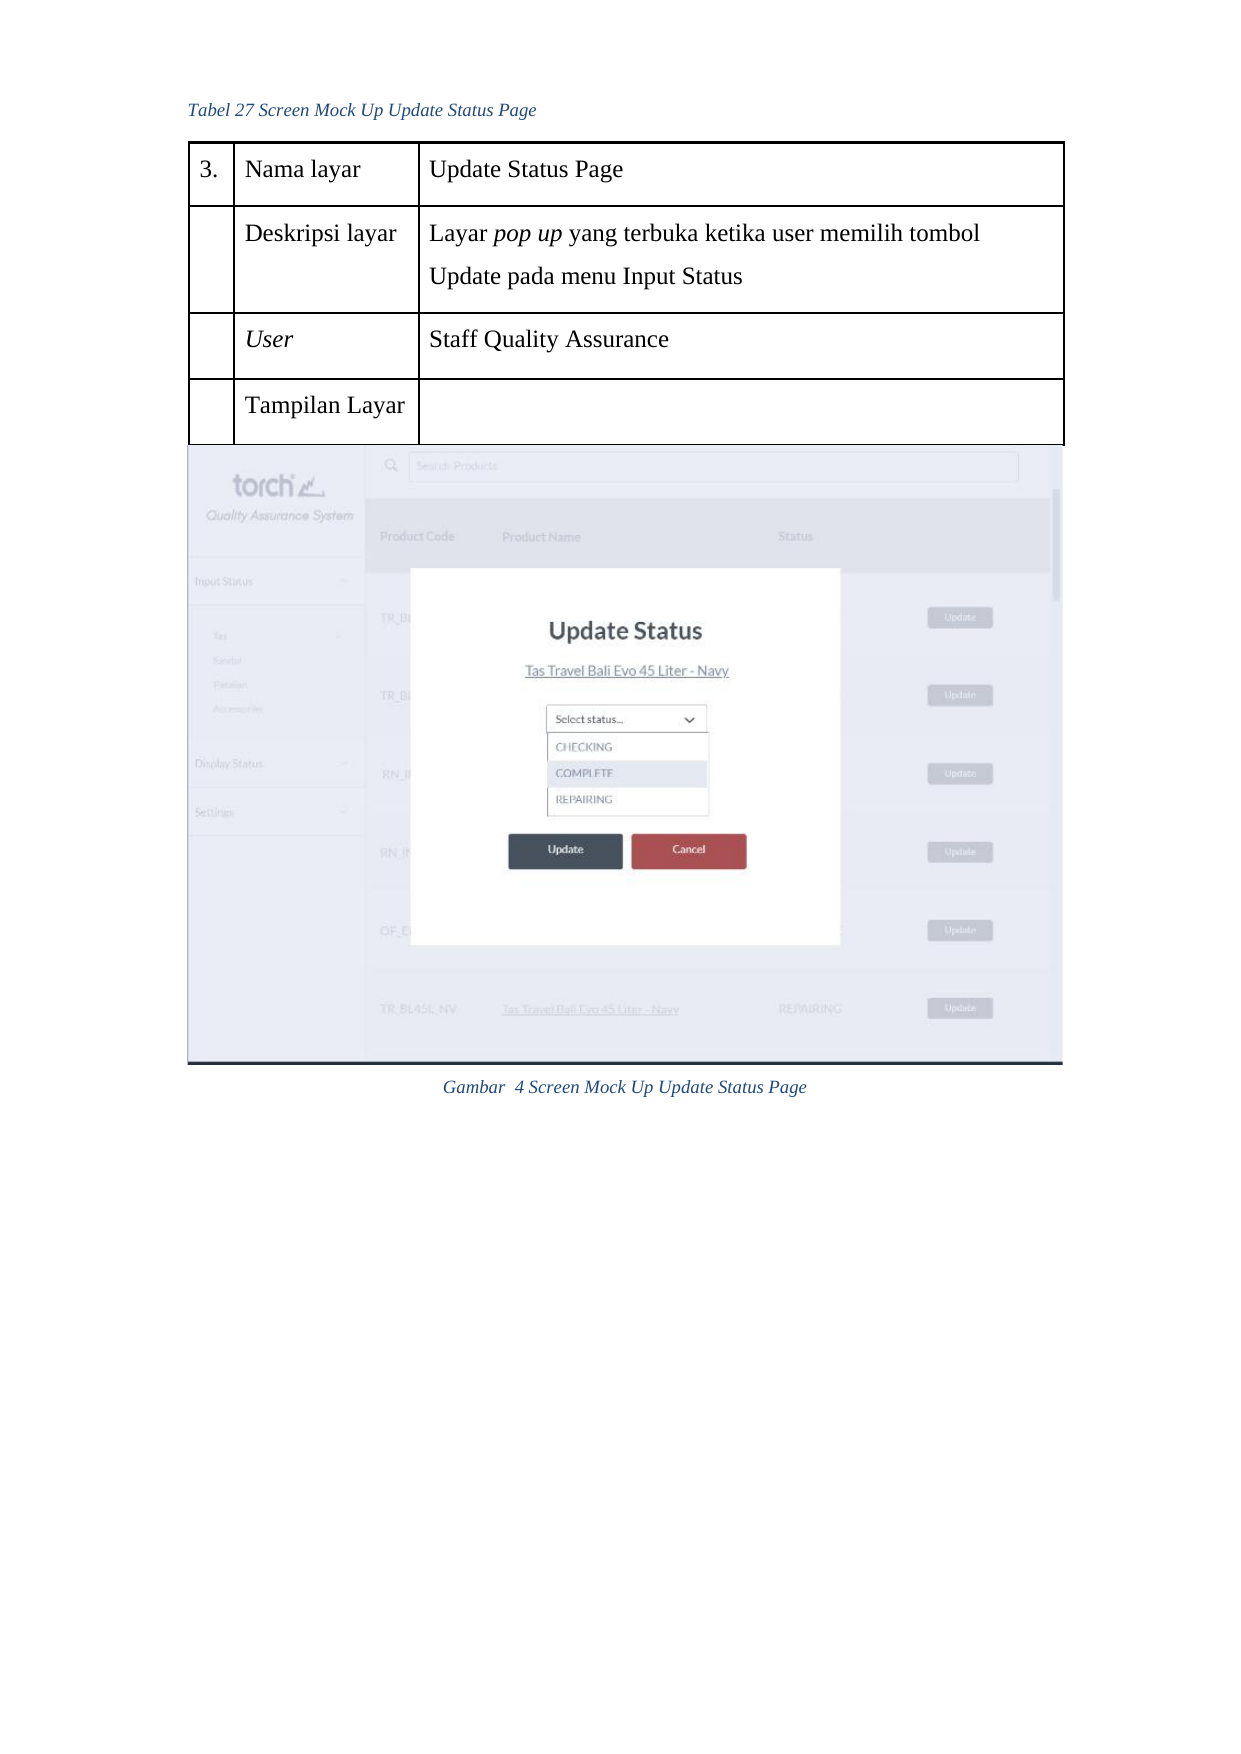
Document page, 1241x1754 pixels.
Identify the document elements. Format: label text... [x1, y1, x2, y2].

table_cell Staff Quality Assurance [420, 314, 1063, 378]
table_header 3. [190, 144, 233, 205]
table_cell Layar pop up yang terbuka ketika user memilih tombol Update pada menu Input Status [420, 207, 1063, 312]
table_cell [190, 314, 233, 378]
table_header Nama layar [235, 144, 418, 205]
table_cell [190, 380, 233, 444]
table_cell Tampilan Layar [235, 380, 418, 444]
picture [187, 445, 1063, 1065]
table_cell User [235, 314, 418, 378]
table_cell Deskripsi layar [235, 207, 418, 312]
table_cell [420, 380, 1063, 444]
table_cell [190, 207, 233, 312]
table_header Update Status Page [420, 144, 1063, 205]
